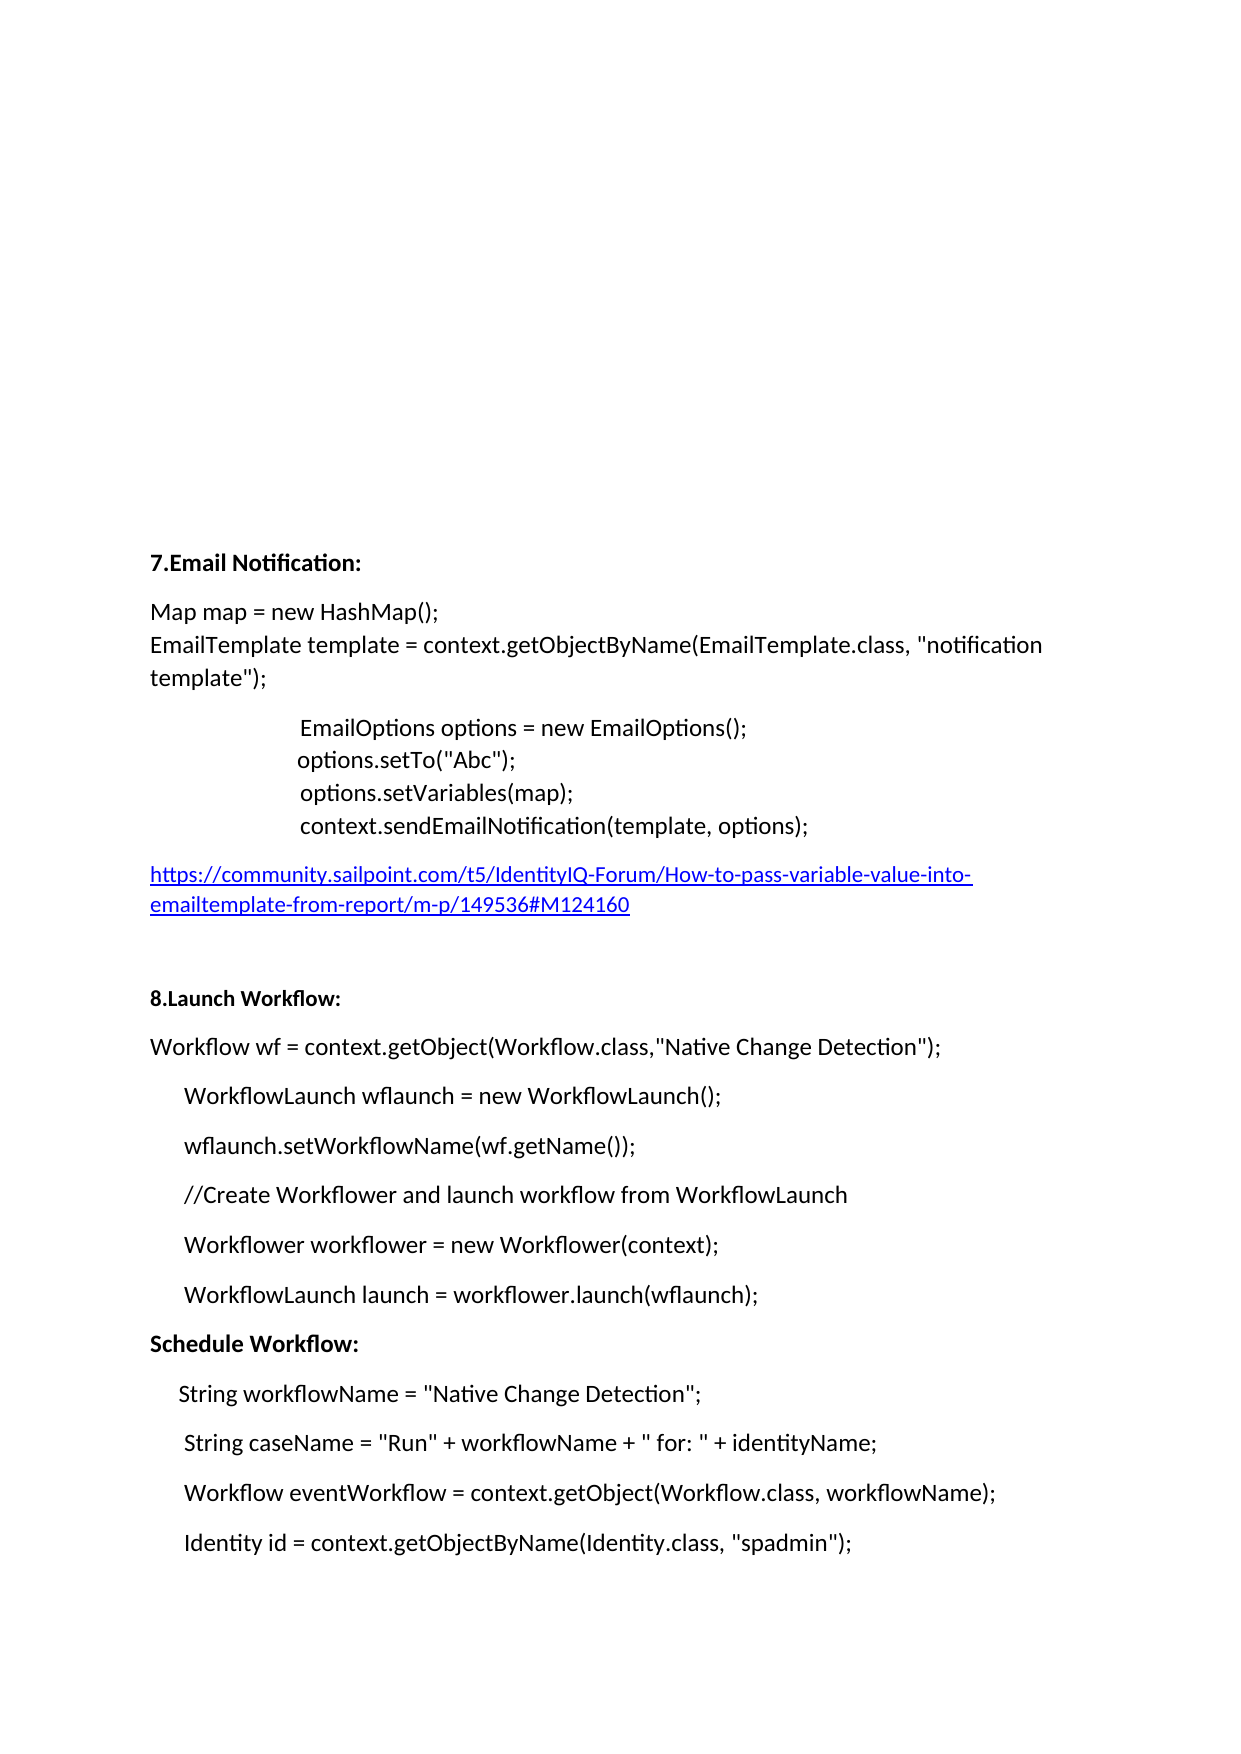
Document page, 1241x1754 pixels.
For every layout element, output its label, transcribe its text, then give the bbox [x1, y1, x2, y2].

text WorkflowLaunch wflaunch = new WorkflowLaunch(); [150, 1080, 1090, 1111]
text Workflow eventWorkflow = context.getObject(Workflow.class, workflowName); [150, 1477, 1090, 1508]
text String workflowName = "Native Change Detection"; [150, 1378, 1090, 1408]
text WorkflowLaunch launch = workflower.launch(wflaunch); [150, 1279, 1090, 1309]
text Identity id = context.getObjectByName(Identity.class, "spadmin"); [150, 1527, 1090, 1557]
text Workflower workflower = new Workflower(context); [150, 1229, 1090, 1260]
text https://community.sailpoint.com/t5/IdentityIQ-Forum/How-to-pass-variable-value-into-emailtemplate-from-report/m-p/149536#M124160 [150, 860, 1090, 918]
text Map map = new HashMap(); EmailTemplate template = context.getObjectByName(EmailTemplate.class, "notification template"); [150, 596, 1090, 693]
text 7.Email Notification: [150, 547, 1090, 577]
text EmailOptions options = new EmailOptions(); options.setTo("Abc"); options.setVariables(map); context.sendEmailNotification(template, options); [150, 712, 1090, 841]
text Workflow wf = context.getObject(Workflow.class,"Native Change Detection"); [150, 1031, 1090, 1061]
text 8.Launch Workflow: [150, 984, 1090, 1012]
text String caseName = "Run" + workflowName + " for: " + identityName; [150, 1427, 1090, 1458]
text //Create Workflower and launch workflow from WorkflowLaunch [150, 1179, 1090, 1210]
text wflaunch.setWorkflowName(wf.getName()); [150, 1130, 1090, 1161]
text Schedule Workflow: [150, 1328, 1090, 1359]
